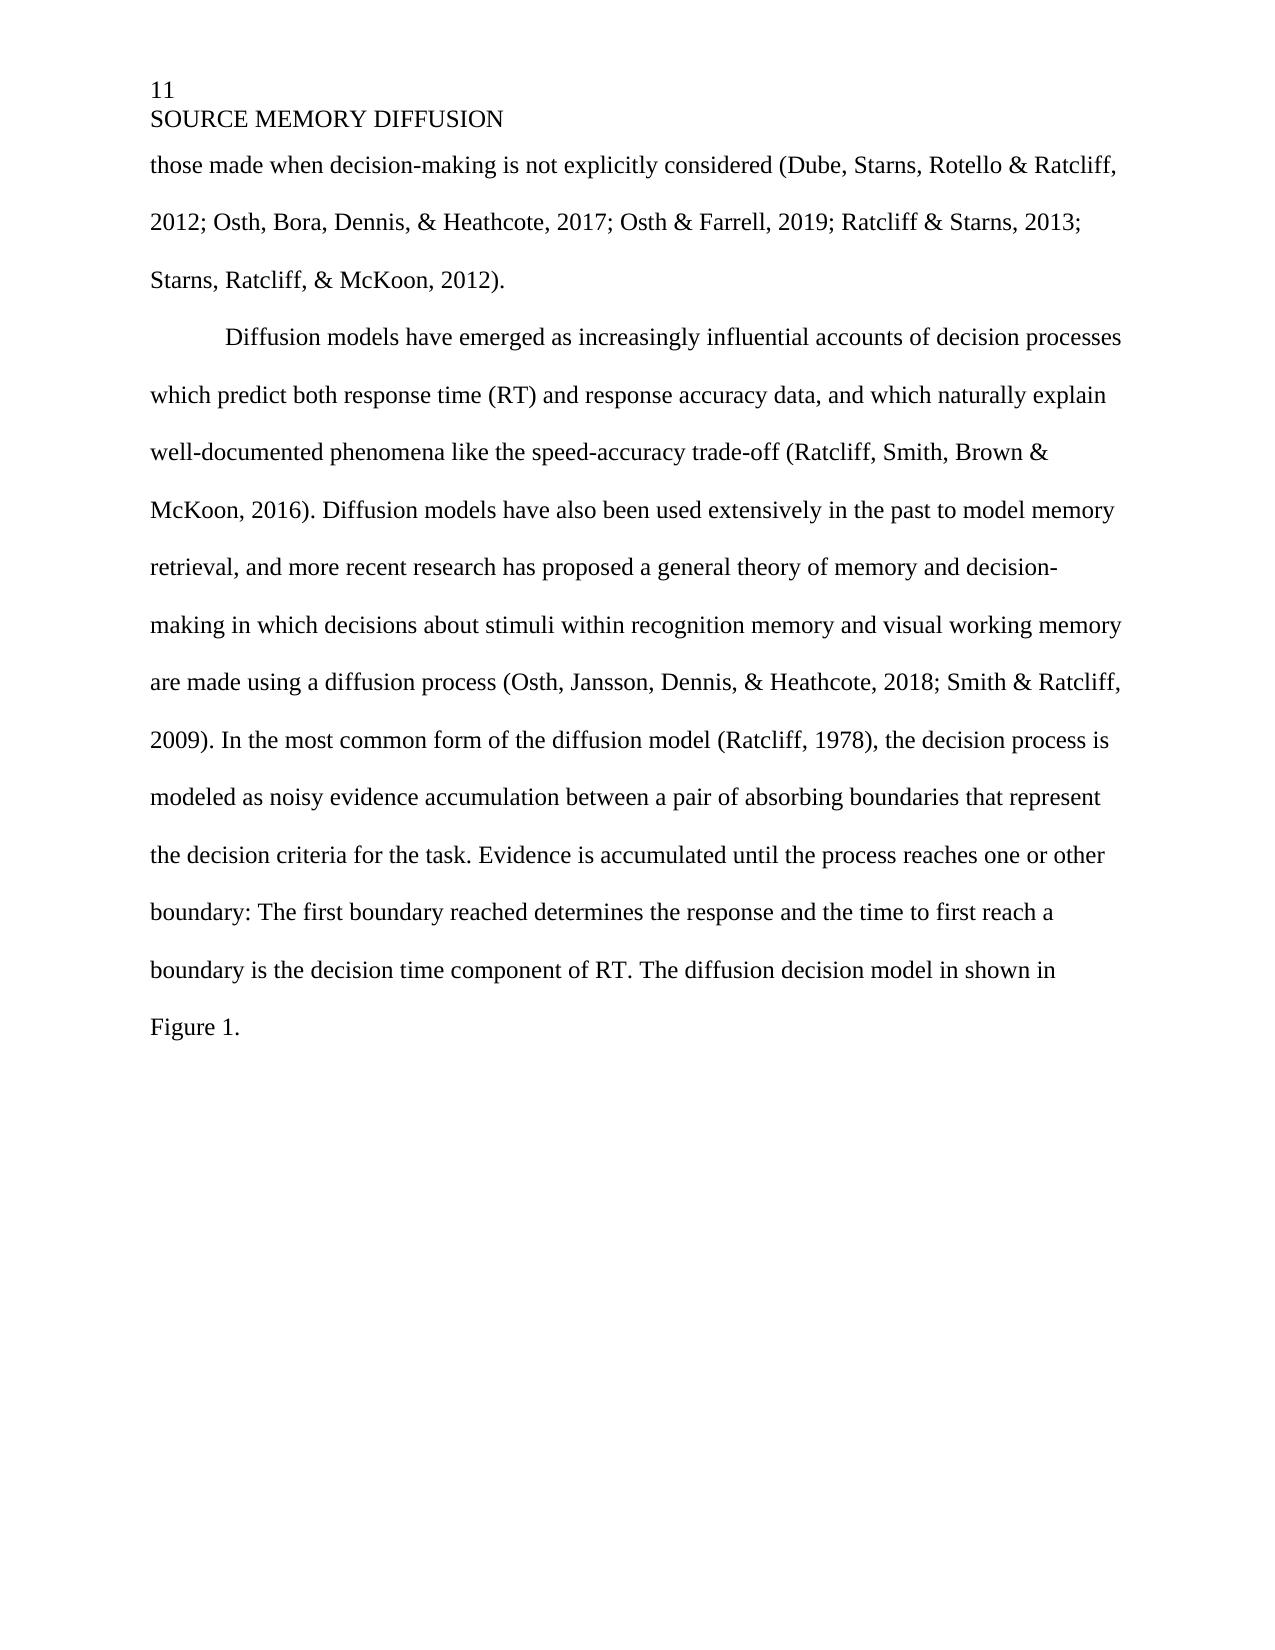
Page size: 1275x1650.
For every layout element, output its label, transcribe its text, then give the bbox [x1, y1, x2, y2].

text Diffusion models have emerged as increasingly influential accounts of decision processes which predict both response time (RT) and response accuracy data, and which naturally explain well-documented phenomena like the speed-accuracy trade-off (Ratcliff, Smith, Brown & McKoon, 2016). Diffusion models have also been used extensively in the past to model memory retrieval, and more recent research has proposed a general theory of memory and decision-making in which decisions about stimuli within recognition memory and visual working memory are made using a diffusion process (Osth, Jansson, Dennis, & Heathcote, 2018; Smith & Ratcliff, 2009). In the most common form of the diffusion model (Ratcliff, 1978), the decision process is modeled as noisy evidence accumulation between a pair of absorbing boundaries that represent the decision criteria for the task. Evidence is accumulated until the process reaches one or other boundary: The first boundary reached determines the response and the time to first reach a boundary is the decision time component of RT. The diffusion decision model in shown in Figure 1. [150, 322, 1125, 1041]
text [150, 150, 1125, 294]
